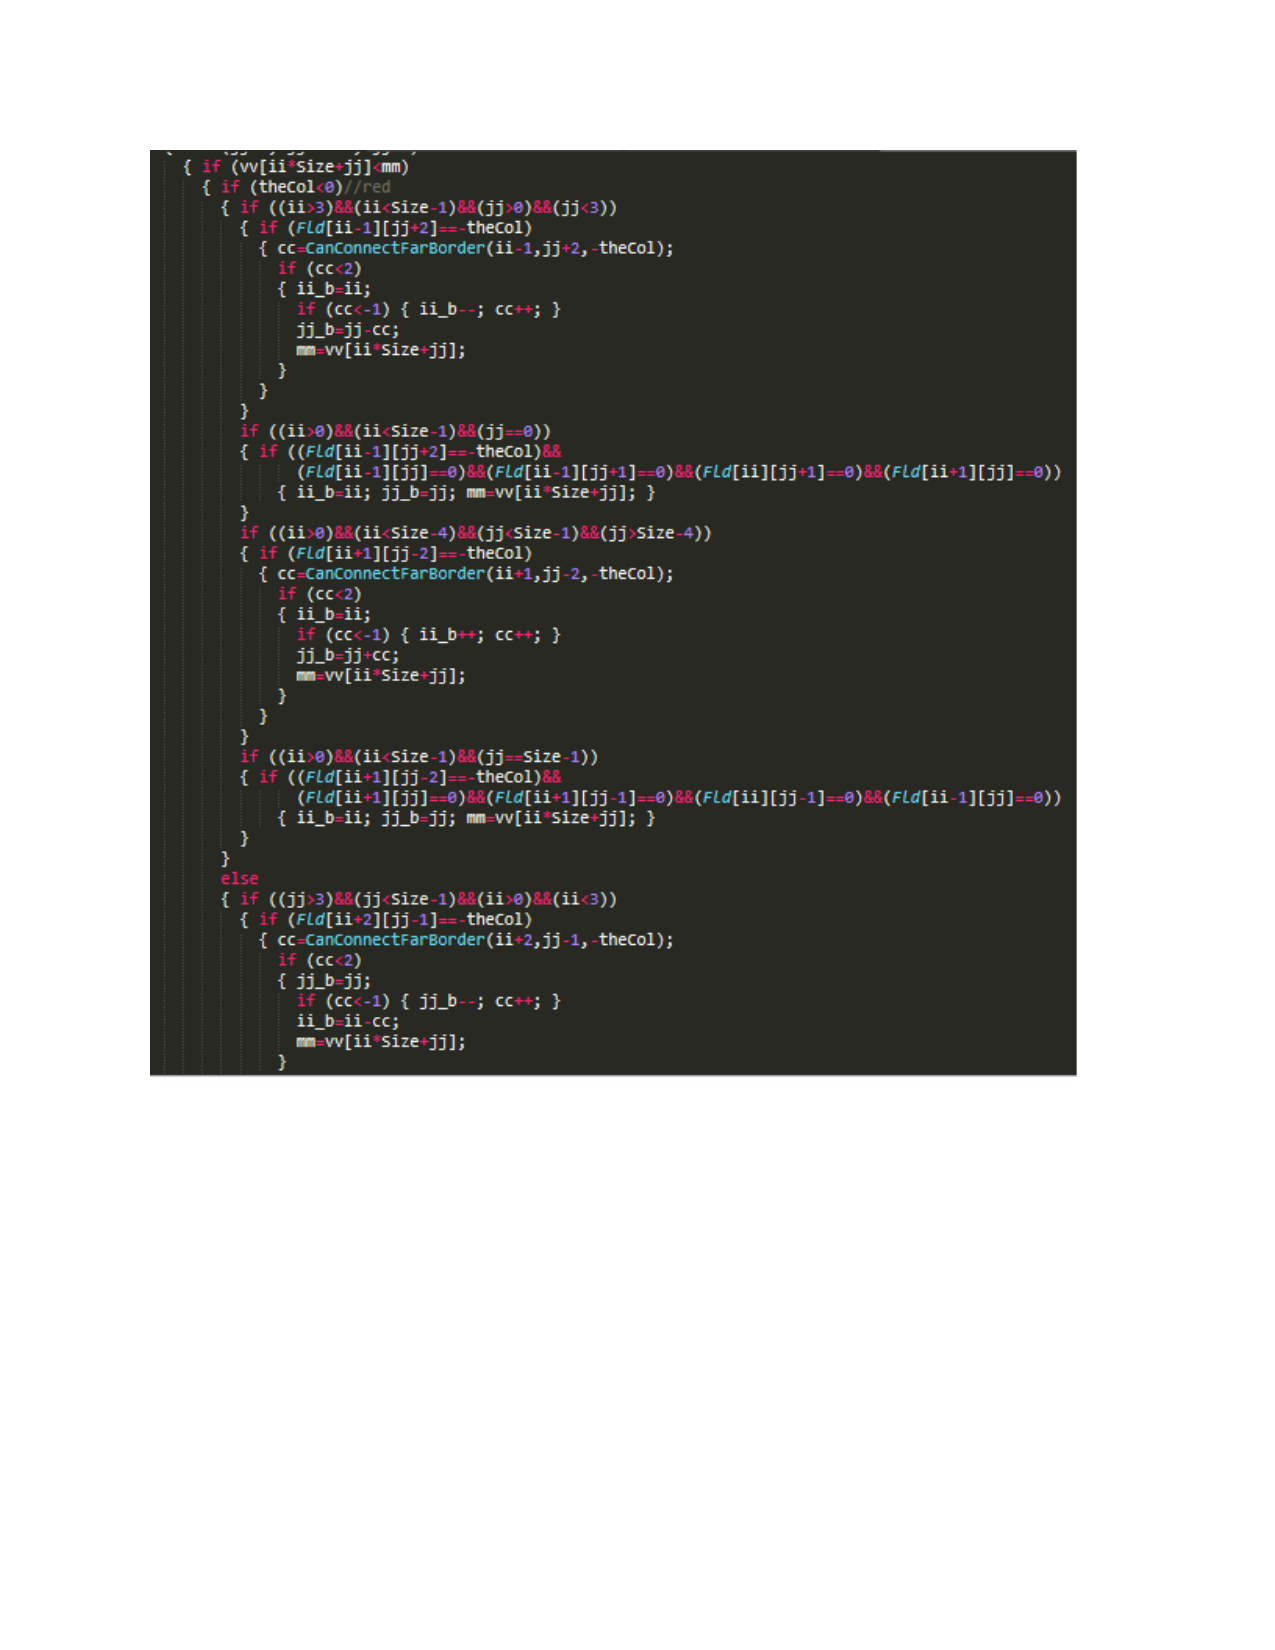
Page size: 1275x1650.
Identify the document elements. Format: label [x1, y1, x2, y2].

picture [150, 150, 1077, 1077]
